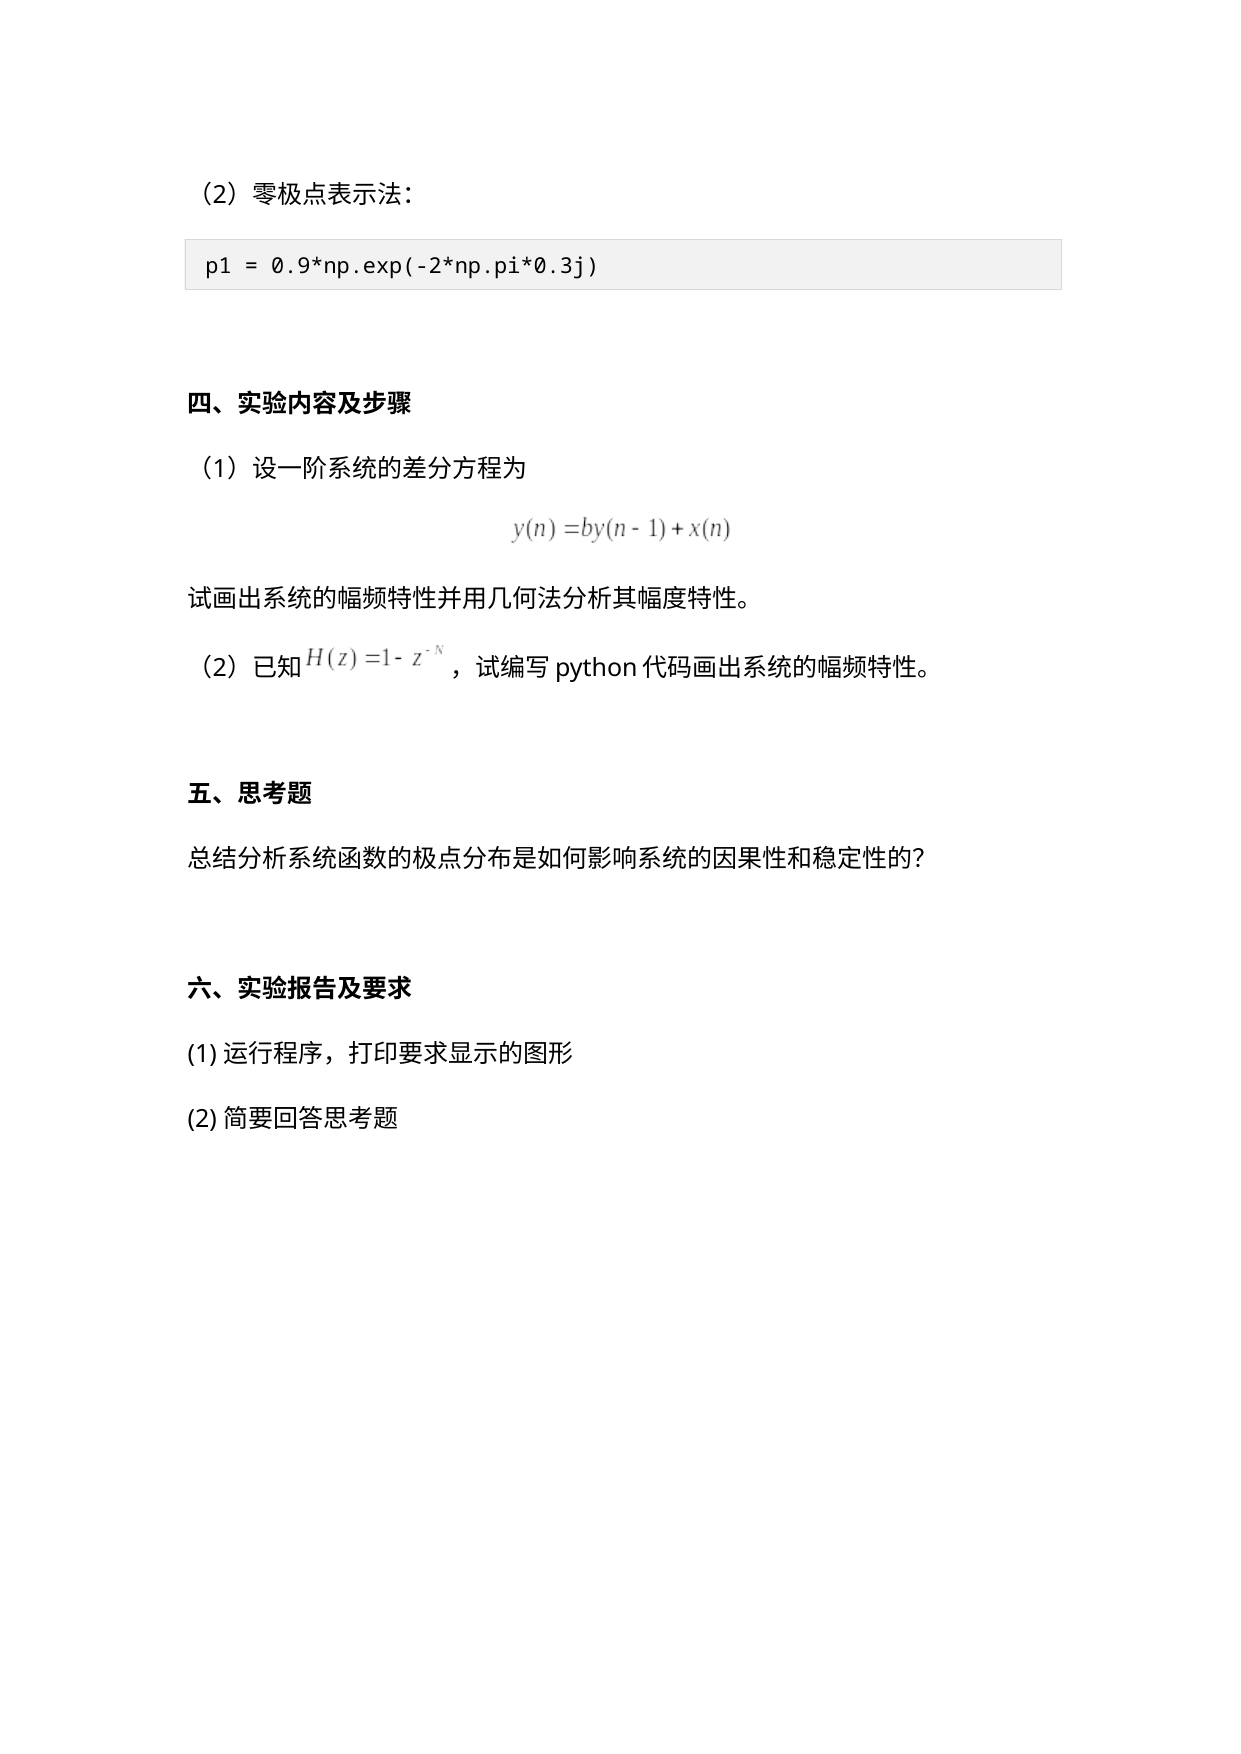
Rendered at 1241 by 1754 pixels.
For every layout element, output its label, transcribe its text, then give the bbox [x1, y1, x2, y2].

text （1）设一阶系统的差分方程为 [187, 434, 1053, 499]
text (1) 运行程序，打印要求显示的图形 [187, 1019, 1053, 1084]
text （2）已知，试编写python代码画出系统的幅频特性。 [187, 629, 1053, 694]
text 总结分析系统函数的极点分布是如何影响系统的因果性和稳定性的？ [187, 824, 1053, 889]
text 四、实验内容及步骤 [187, 369, 1053, 434]
text 六、实验报告及要求 [187, 954, 1053, 1019]
text 试画出系统的幅频特性并用几何法分析其幅度特性。 [187, 564, 1053, 629]
text （2）零极点表示法： [187, 160, 1053, 225]
text (2) 简要回答思考题 [187, 1084, 1053, 1149]
text p1 = 0.9*np.exp(-2*np.pi*0.3j) [186, 240, 1061, 289]
text 五、思考题 [187, 759, 1053, 824]
